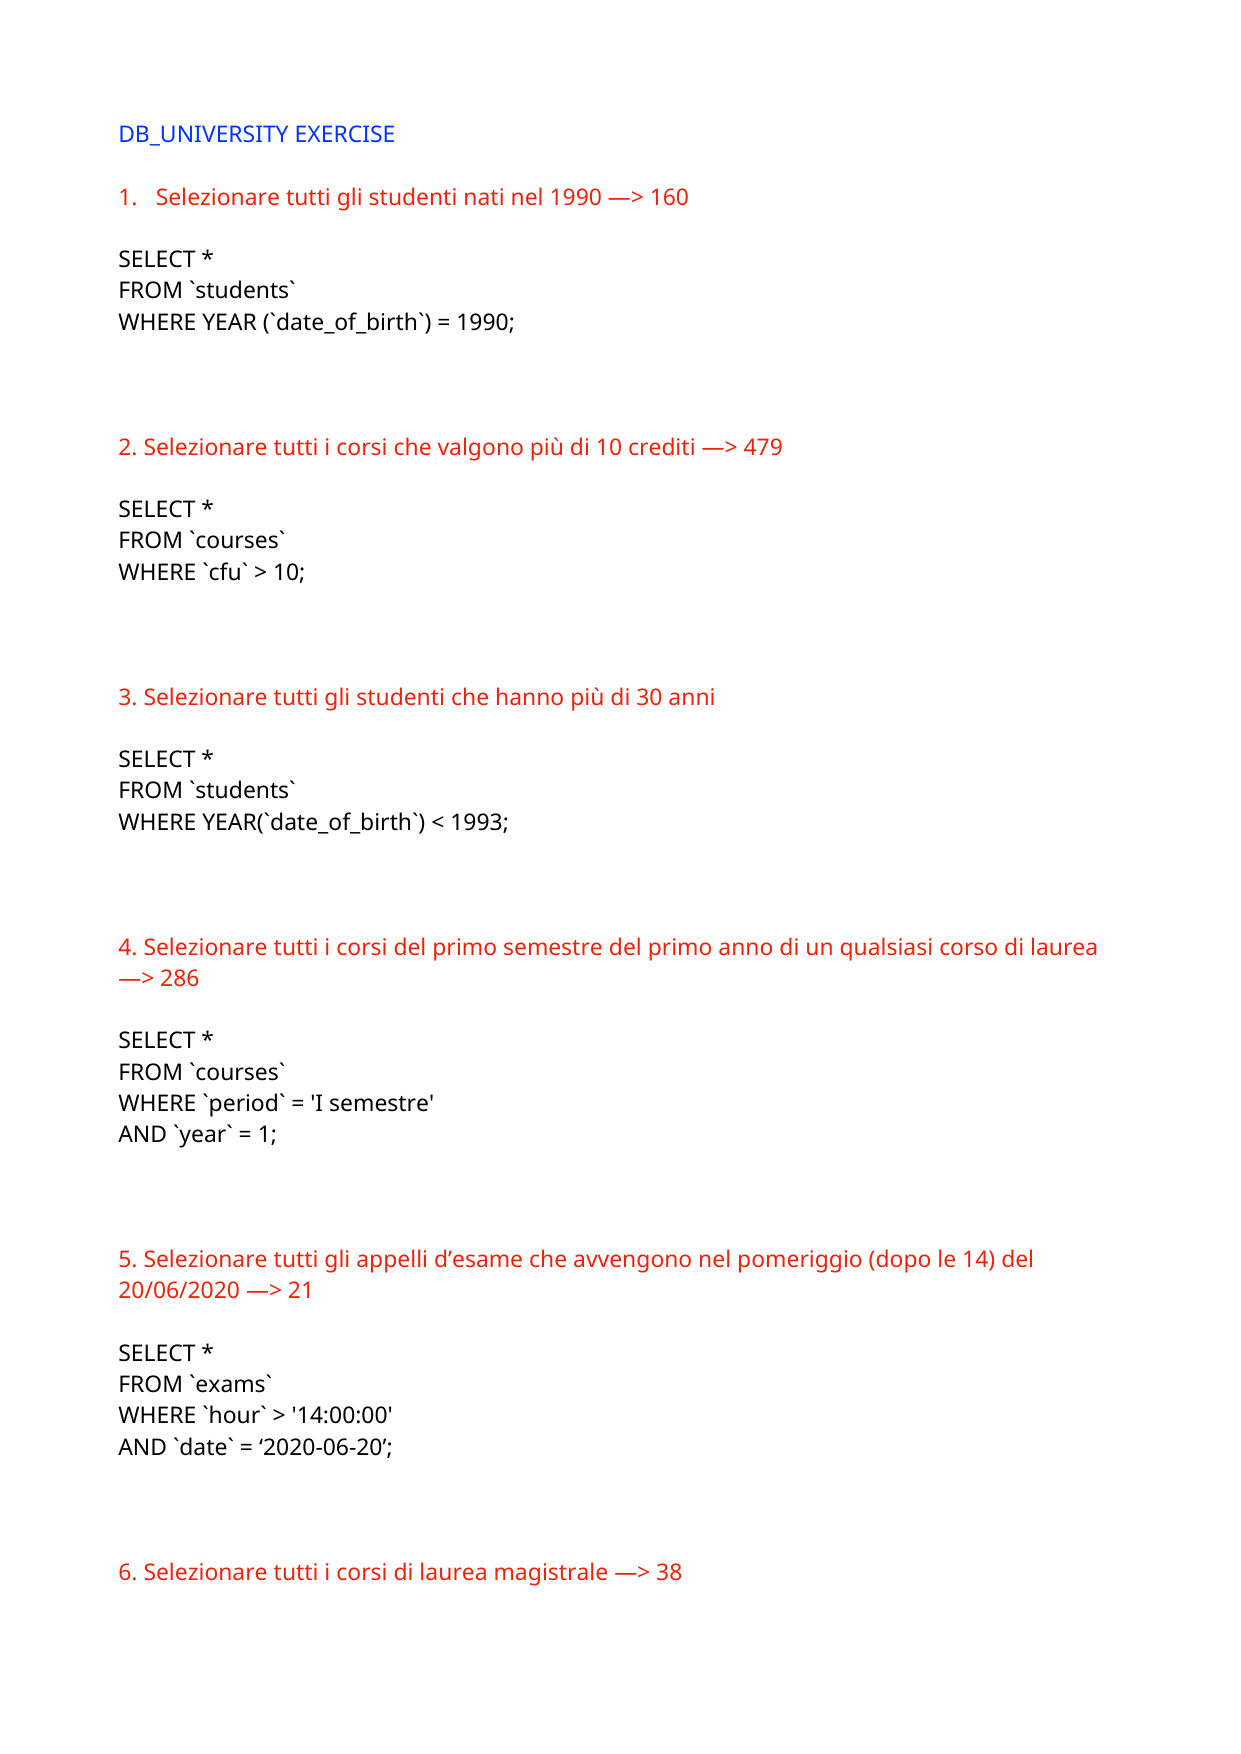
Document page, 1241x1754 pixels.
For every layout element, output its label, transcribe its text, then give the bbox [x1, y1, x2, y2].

text SELECT * [118, 1337, 1122, 1368]
text 6. Selezionare tutti i corsi di laurea magistrale —> 38 [118, 1556, 1122, 1587]
text FROM `students` [118, 774, 1122, 806]
text AND `year` = 1; [118, 1118, 1122, 1149]
text WHERE YEAR (`date_of_birth`) = 1990; [118, 306, 1122, 337]
text AND `date` = ‘2020-06-20’; [118, 1431, 1122, 1462]
text SELECT * [118, 743, 1122, 774]
text SELECT * [118, 1024, 1122, 1056]
text 5. Selezionare tutti gli appelli d’esame che avvengono nel pomeriggio (dopo le 14) del 20/06/2020 —> 21 [118, 1243, 1122, 1306]
text WHERE `hour` > '14:00:00' [118, 1399, 1122, 1431]
text SELECT * [118, 243, 1122, 274]
text SELECT * [118, 493, 1122, 524]
text 3. Selezionare tutti gli studenti che hanno più di 30 anni [118, 681, 1122, 712]
text 4. Selezionare tutti i corsi del primo semestre del primo anno di un qualsiasi corso di laurea —> 286 [118, 931, 1122, 993]
text FROM `courses` [118, 1056, 1122, 1087]
list Selezionare tutti gli studenti nati nel 1990 —> 160 [118, 181, 1122, 212]
text WHERE `period` = 'I semestre' [118, 1087, 1122, 1118]
text 2. Selezionare tutti i corsi che valgono più di 10 crediti —> 479 [118, 431, 1122, 462]
text DB_UNIVERSITY EXERCISE [118, 118, 1122, 149]
text FROM `exams` [118, 1368, 1122, 1399]
text FROM `courses` [118, 524, 1122, 556]
text WHERE `cfu` > 10; [118, 556, 1122, 587]
text WHERE YEAR(`date_of_birth`) < 1993; [118, 806, 1122, 837]
text FROM `students` [118, 274, 1122, 306]
